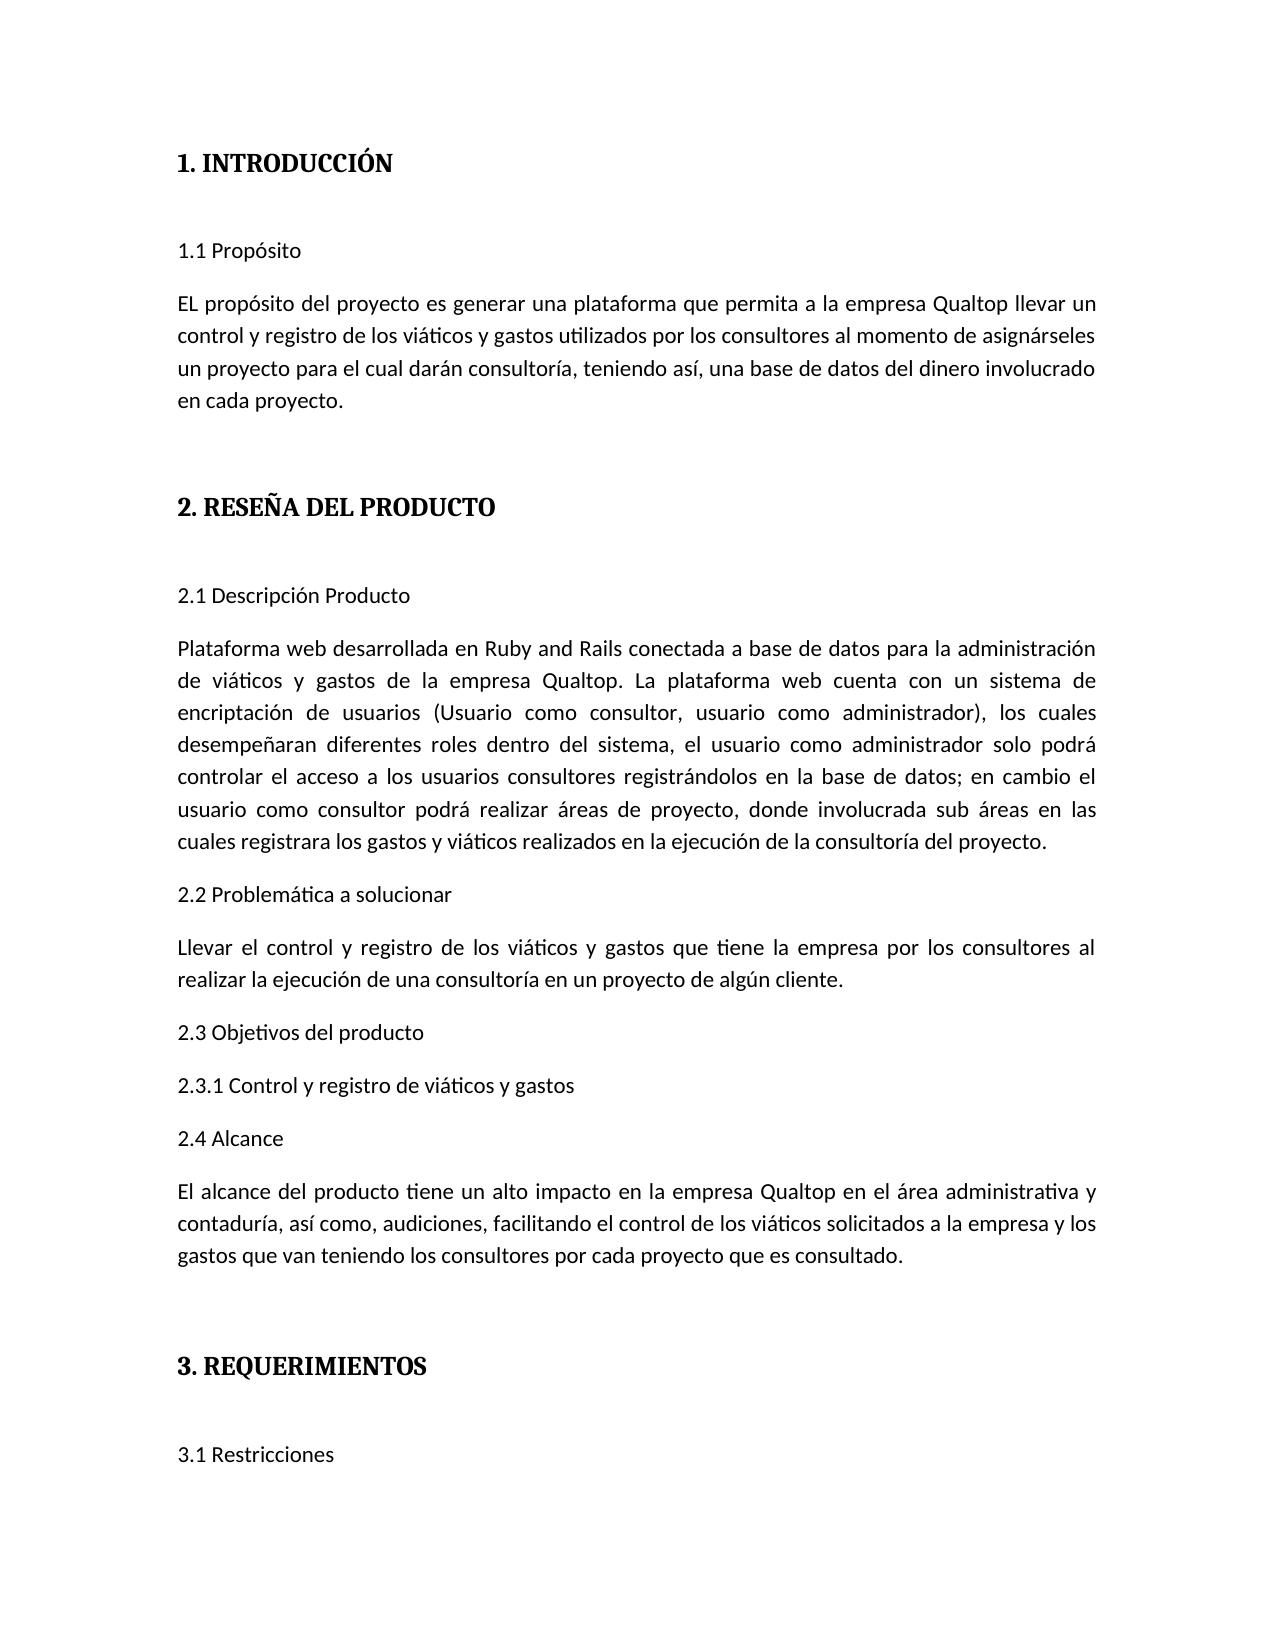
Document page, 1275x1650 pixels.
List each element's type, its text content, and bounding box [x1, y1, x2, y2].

text 1.1 Propósito [177, 236, 1098, 264]
text Llevar el control y registro de los viáticos y gastos que tiene la empresa por los consultores al realizar la ejecución de una consultoría en un proyecto de algún cliente. [177, 933, 1098, 993]
text 2.1 Descripción Producto [177, 581, 1098, 609]
text El alcance del producto tiene un alto impacto en la empresa Qualtop en el área administrativa y contaduría, así como, audiciones, facilitando el control de los viáticos solicitados a la empresa y los gastos que van teniendo los consultores por cada proyecto que es consultado. [177, 1177, 1098, 1269]
text 3.1 Restricciones [177, 1440, 1098, 1468]
text 2.4 Alcance [177, 1124, 1098, 1152]
subtitle 1. INTRODUCCIÓN [177, 148, 1098, 179]
subtitle 2. RESEÑA DEL PRODUCTO [177, 492, 1098, 523]
text 2.3.1 Control y registro de viáticos y gastos [177, 1071, 1098, 1099]
text Plataforma web desarrollada en Ruby and Rails conectada a base de datos para la administración de viáticos y gastos de la empresa Qualtop. La plataforma web cuenta con un sistema de encriptación de usuarios (Usuario como consultor, usuario como administrador), los cuales desempeñaran diferentes roles dentro del sistema, el usuario como administrador solo podrá controlar el acceso a los usuarios consultores registrándolos en la base de datos; en cambio el usuario como consultor podrá realizar áreas de proyecto, donde involucrada sub áreas en las cuales registrara los gastos y viáticos realizados en la ejecución de la consultoría del proyecto. [177, 634, 1098, 855]
text 2.2 Problemática a solucionar [177, 880, 1098, 908]
text EL propósito del proyecto es generar una plataforma que permita a la empresa Qualtop llevar un control y registro de los viáticos y gastos utilizados por los consultores al momento de asignárseles un proyecto para el cual darán consultoría, teniendo así, una base de datos del dinero involucrado en cada proyecto. [177, 289, 1098, 414]
text 2.3 Objetivos del producto [177, 1018, 1098, 1046]
subtitle 3. REQUERIMIENTOS [177, 1351, 1098, 1382]
